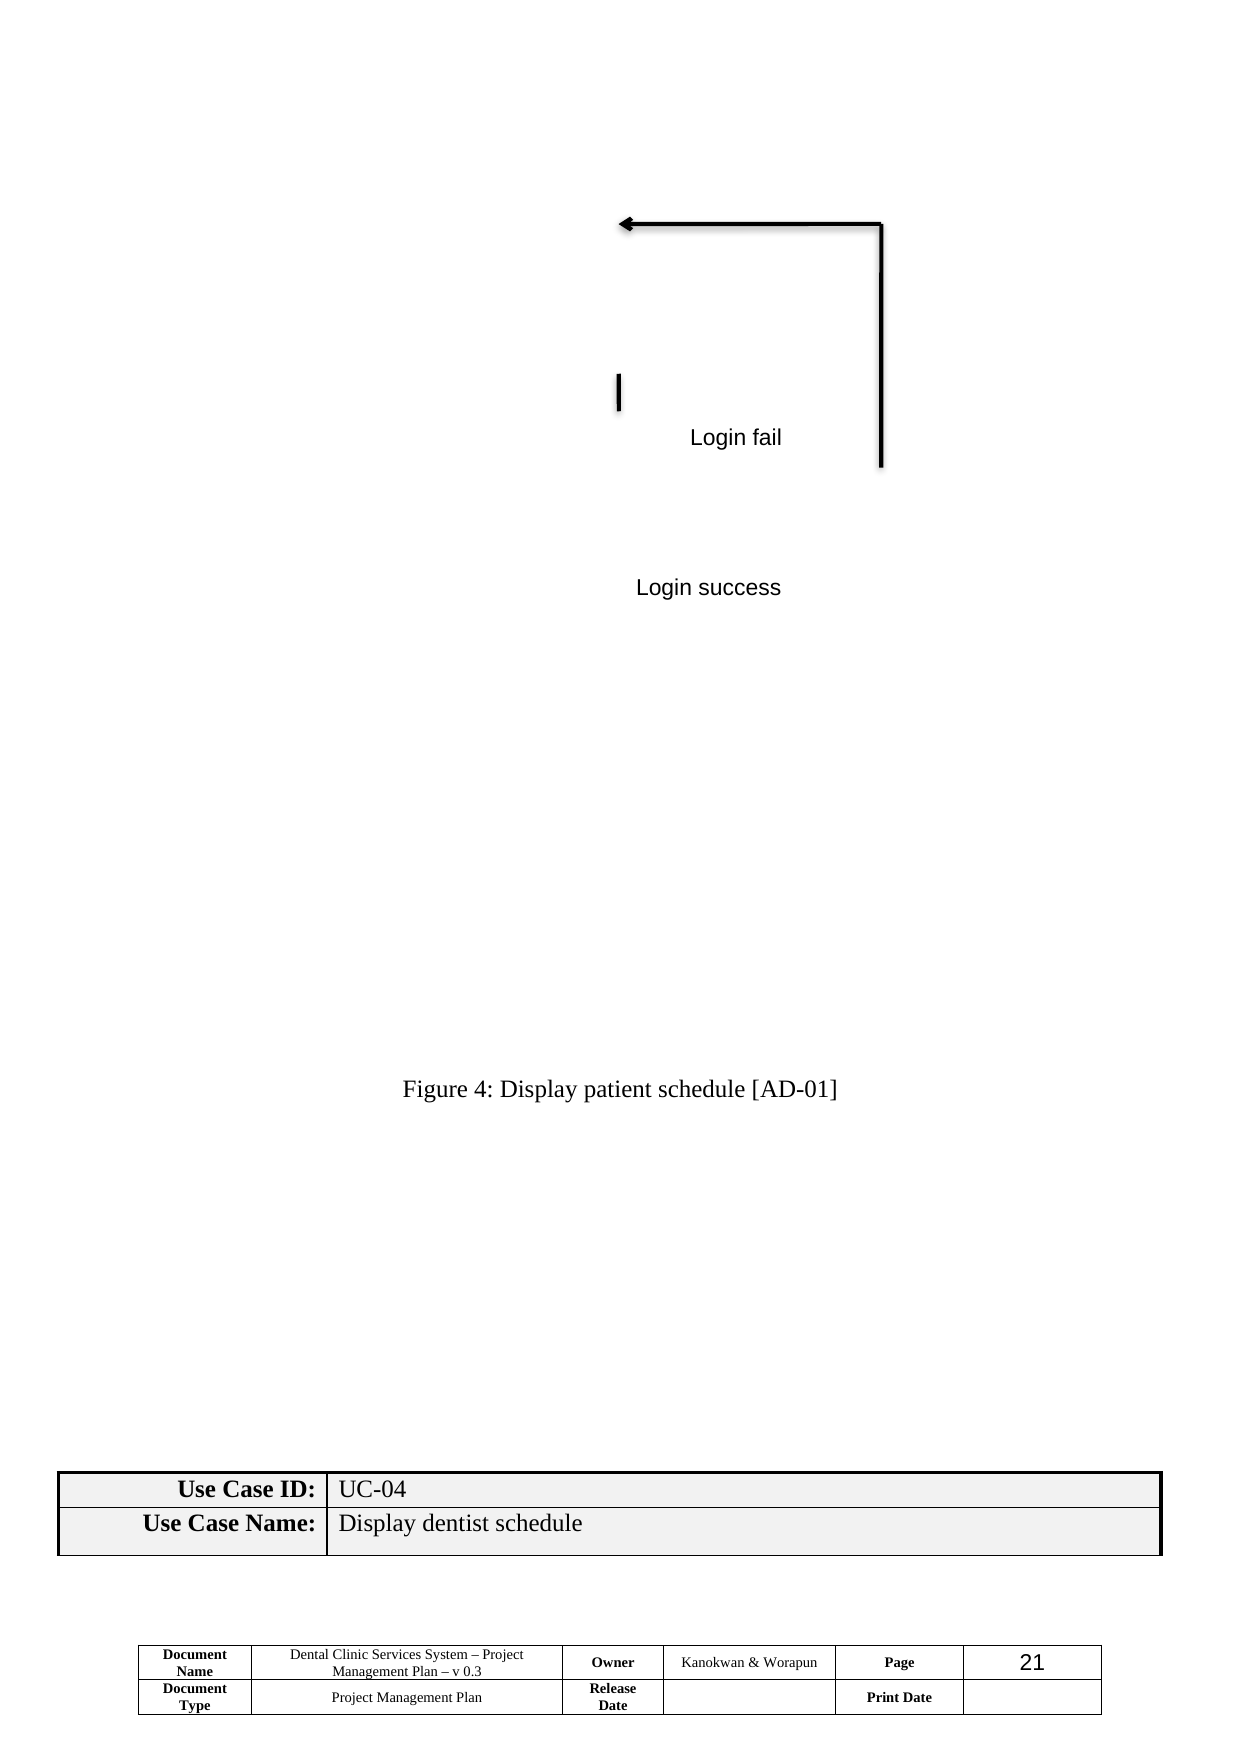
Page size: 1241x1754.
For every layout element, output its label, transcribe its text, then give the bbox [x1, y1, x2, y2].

table_cell Use Case Name: [60, 1508, 326, 1555]
table_header Use Case ID: [60, 1474, 326, 1507]
table_header UC-04 [328, 1474, 1159, 1507]
text Figure 4: Display patient schedule [AD-01] [150, 1074, 1090, 1103]
table_cell Display dentist schedule [328, 1508, 1159, 1555]
